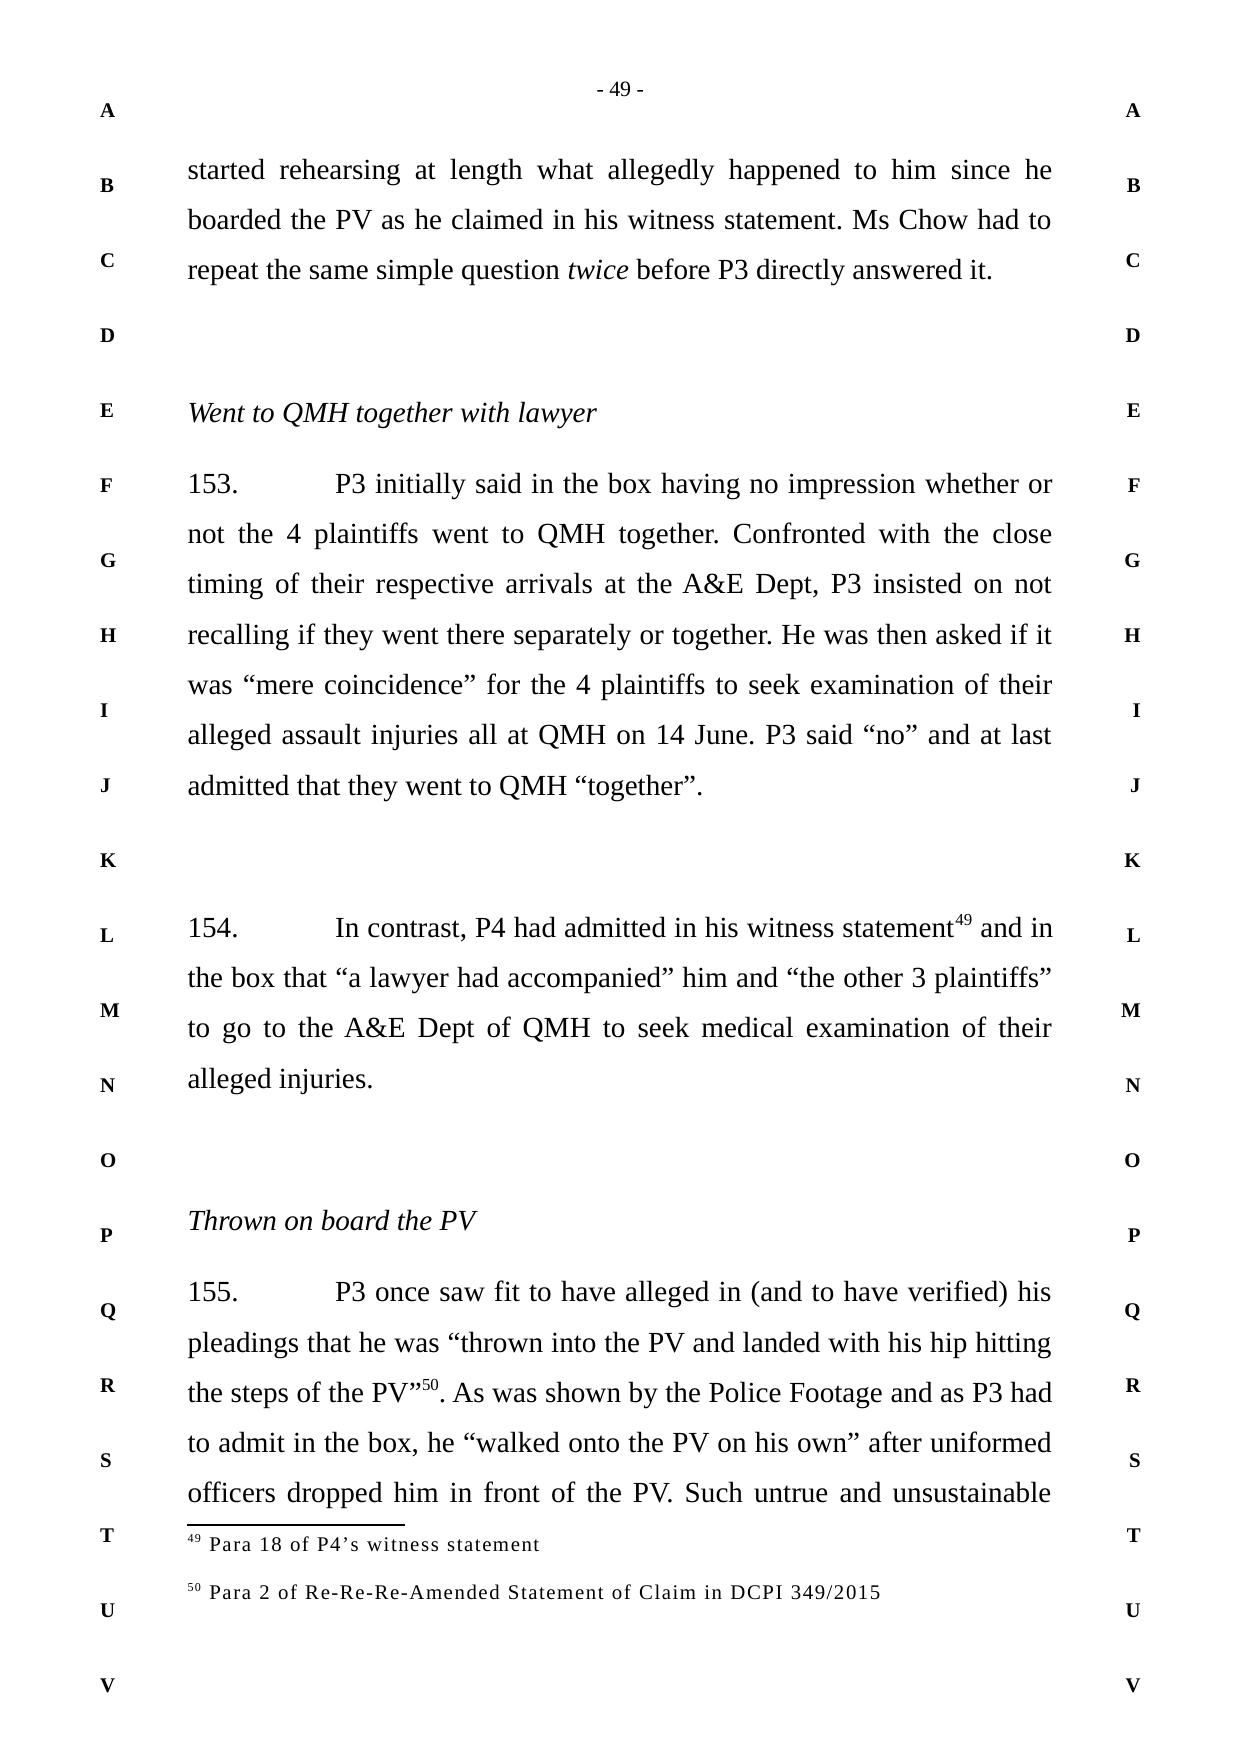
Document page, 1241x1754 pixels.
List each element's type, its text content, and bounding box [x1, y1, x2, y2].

list P3 initially said in the box having no impression whether or not the 4 plaintiffs went to QMH together. Confronted with the close timing of their respective arrivals at the A&E Dept, P3 insisted on not recalling if they went there separately or together. He was then asked if it was “mere coincidence” for the 4 plaintiffs to seek examination of their alleged assault injuries all at QMH on 14 June. P3 said “no” and at last admitted that they went to QMH “together”. [187, 466, 1053, 801]
text Thrown on board the PV [187, 1203, 1053, 1237]
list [187, 152, 1053, 286]
text Went to QMH together with lawyer [187, 395, 1053, 428]
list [187, 1274, 1053, 1509]
list In contrast, P4 had admitted in his witness statement and in the box that “a lawyer had accompanied” him and “the other 3 plaintiffs” to go to the A&E Dept of QMH to seek medical examination of their alleged injuries. [187, 910, 1053, 1094]
